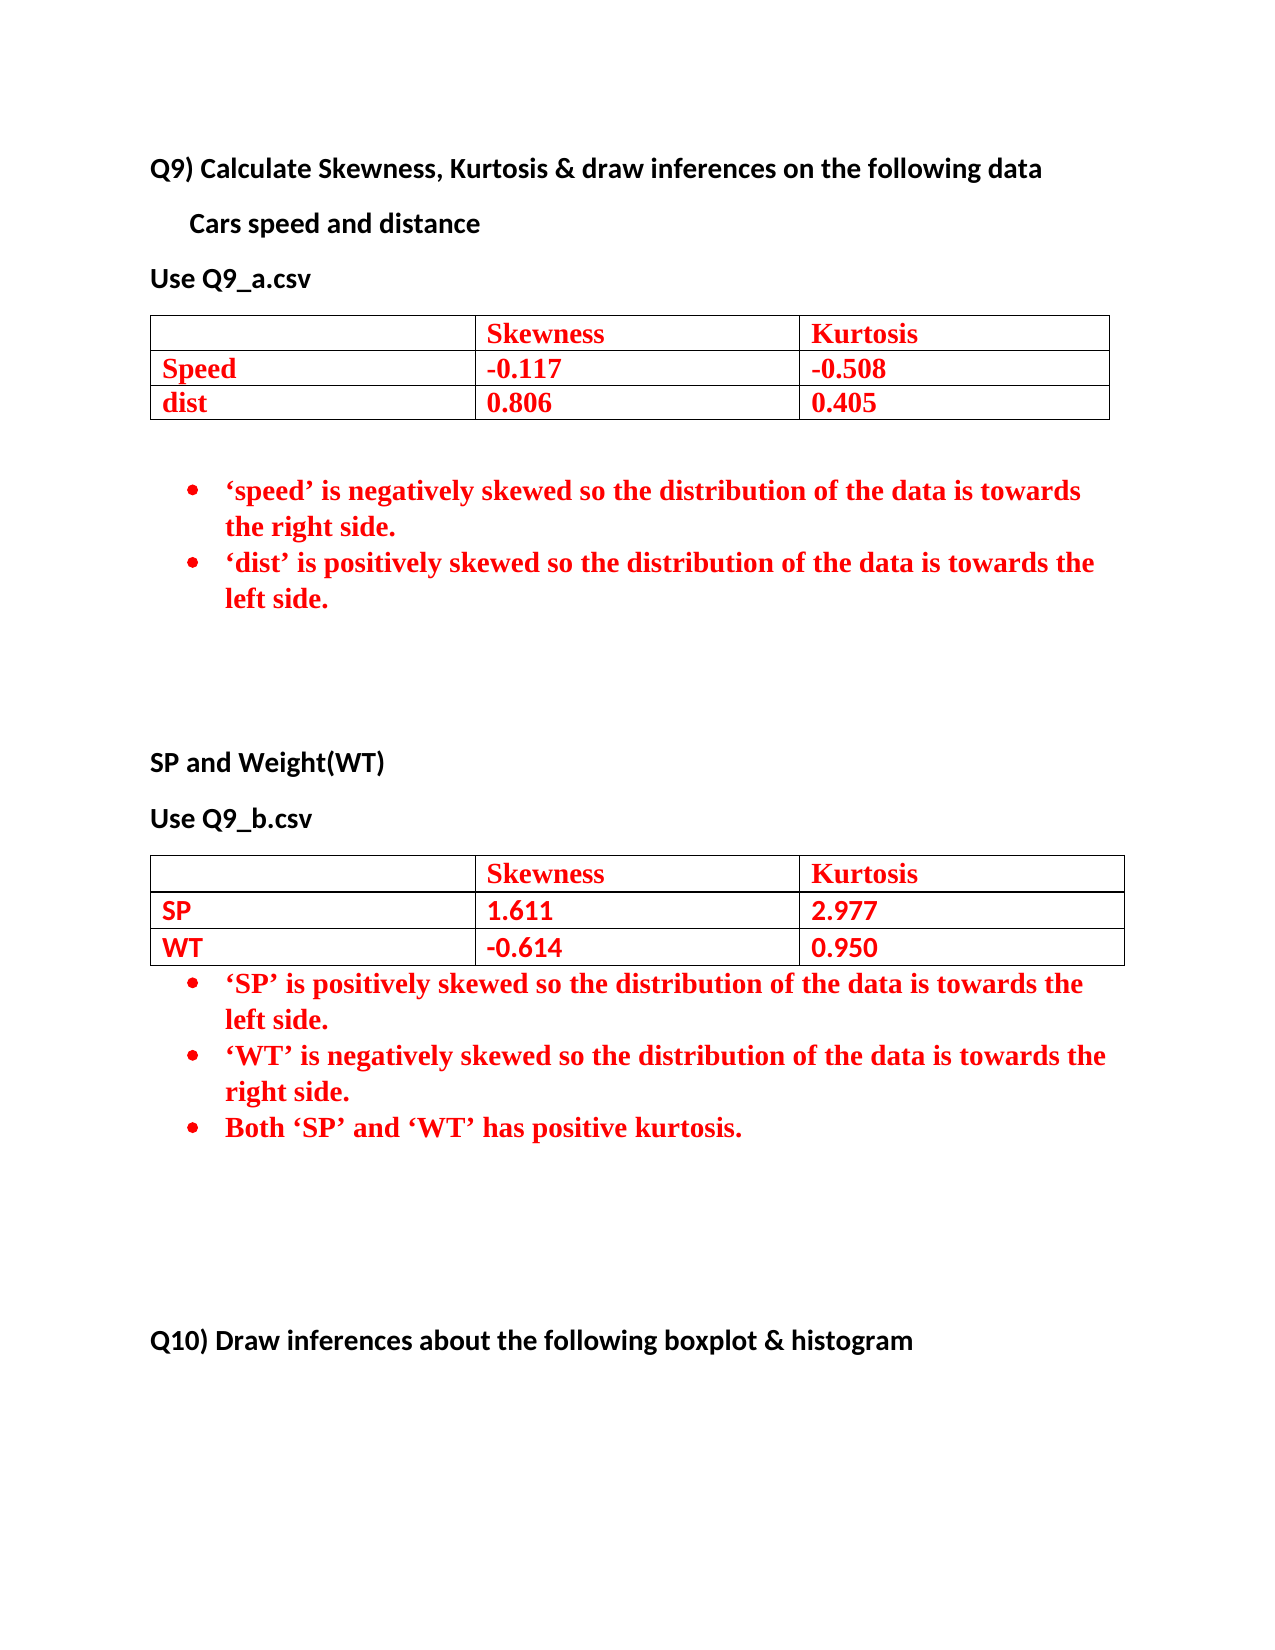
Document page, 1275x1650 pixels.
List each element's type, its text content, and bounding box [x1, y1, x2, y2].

table_cell dist [151, 386, 475, 419]
text SP and Weight(WT) [150, 744, 1125, 780]
table_header Kurtosis [800, 856, 1124, 891]
text Use Q9_b.csv [150, 800, 1125, 835]
table_header [151, 856, 475, 891]
text Q10) Draw inferences about the following boxplot & histogram [150, 1322, 1125, 1358]
list ‘dist’ is positively skewed so the distribution of the data is towards the left side. [187, 545, 1125, 615]
table_cell 2.977 [800, 893, 1124, 928]
table_cell -0.508 [800, 351, 1109, 384]
table_cell SP [151, 893, 475, 928]
table_cell -0.614 [476, 929, 799, 965]
list ‘WT’ is negatively skewed so the distribution of the data is towards the right side. [187, 1038, 1125, 1108]
table_cell 0.405 [800, 386, 1109, 419]
table_cell 1.611 [476, 893, 799, 928]
list ‘speed’ is negatively skewed so the distribution of the data is towards the right side. [187, 473, 1125, 543]
table_cell -0.117 [476, 351, 799, 384]
table_cell 0.950 [800, 929, 1124, 965]
list ‘SP’ is positively skewed so the distribution of the data is towards the left side. [187, 966, 1125, 1036]
table_cell Speed [151, 351, 475, 384]
text Use Q9_a.csv [150, 260, 1125, 296]
table_header Skewness [476, 316, 799, 350]
table_header Skewness [476, 856, 799, 891]
table_cell 0.806 [476, 386, 799, 419]
table_header [151, 316, 475, 350]
table_cell WT [151, 929, 475, 965]
list Both ‘SP’ and ‘WT’ has positive kurtosis. [187, 1111, 1125, 1144]
table_header Kurtosis [800, 316, 1109, 350]
text Q9) Calculate Skewness, Kurtosis & draw inferences on the following data [150, 150, 1125, 186]
text Cars speed and distance [150, 205, 1125, 241]
